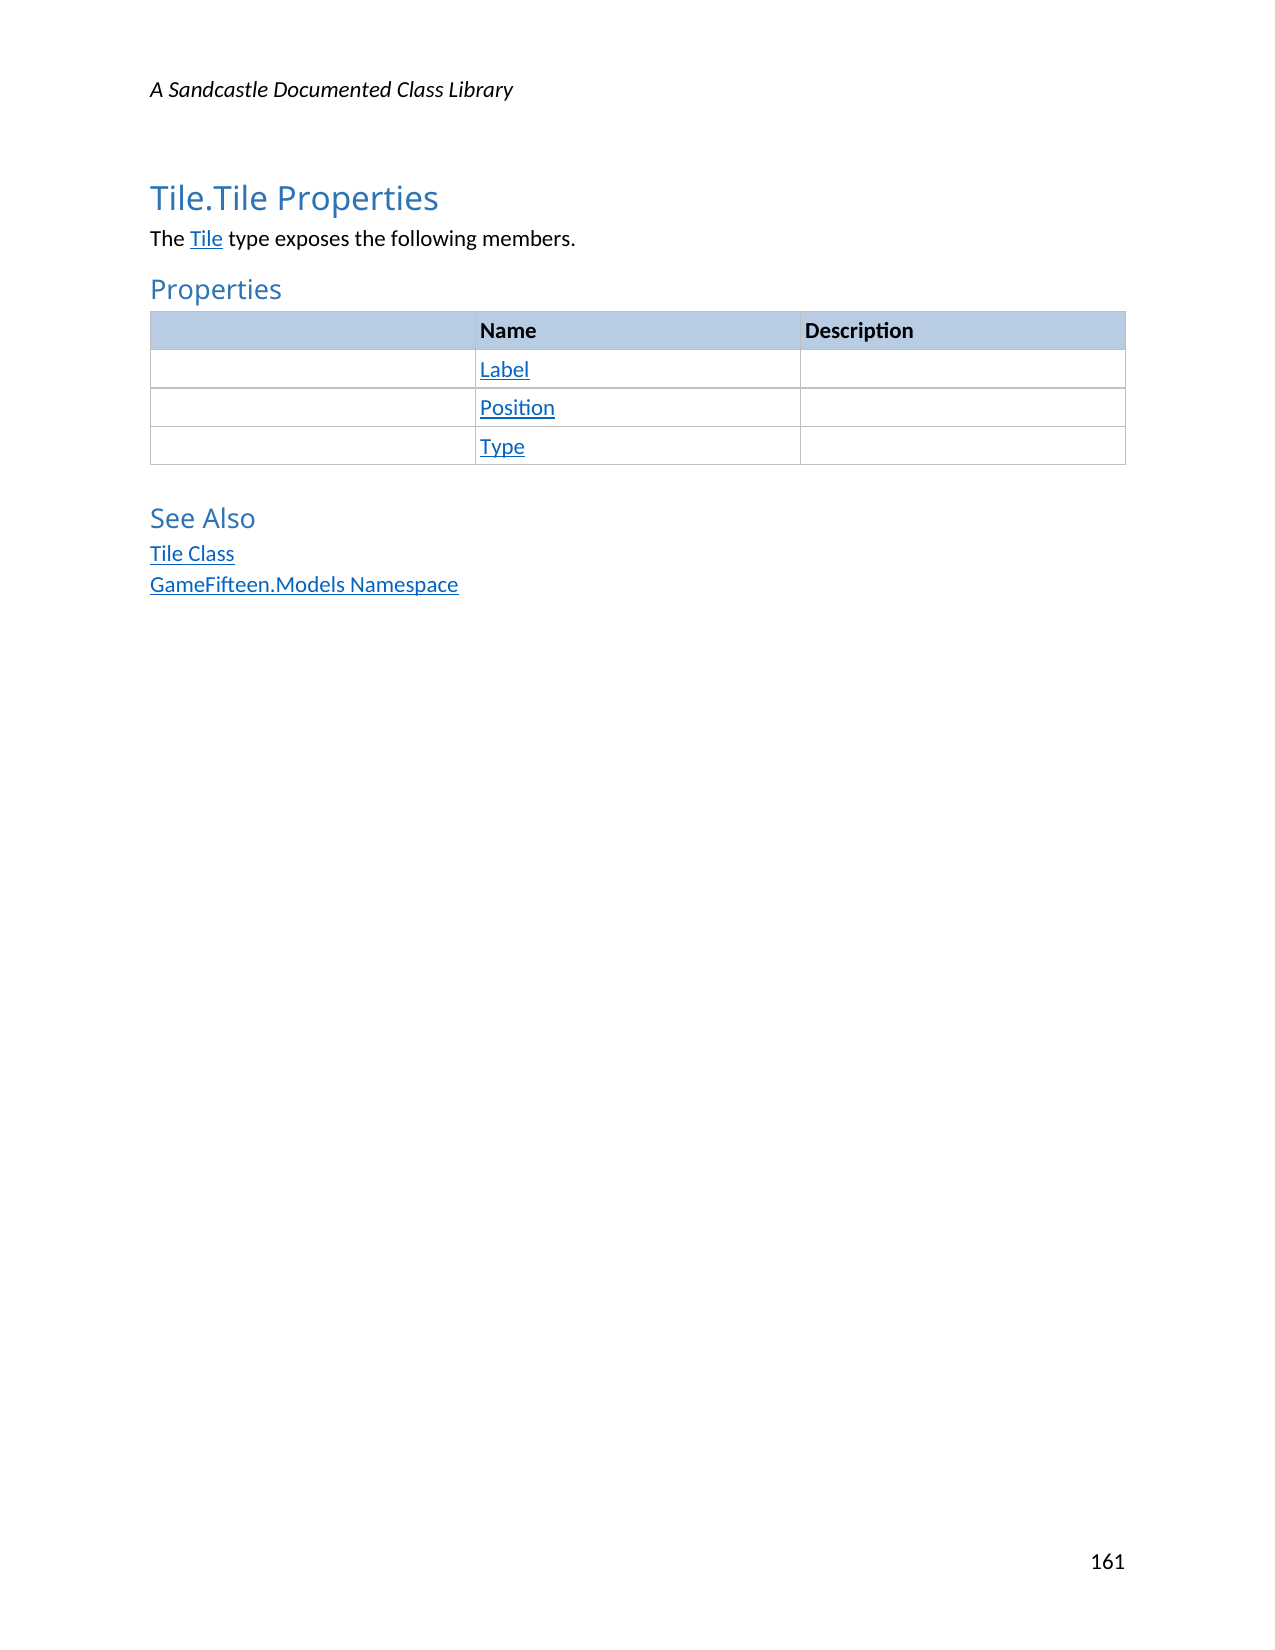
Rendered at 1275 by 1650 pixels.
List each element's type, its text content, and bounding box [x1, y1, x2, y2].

subtitle Tile.Tile Properties [150, 175, 1125, 220]
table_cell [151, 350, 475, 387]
subtitle See Also [150, 500, 1125, 537]
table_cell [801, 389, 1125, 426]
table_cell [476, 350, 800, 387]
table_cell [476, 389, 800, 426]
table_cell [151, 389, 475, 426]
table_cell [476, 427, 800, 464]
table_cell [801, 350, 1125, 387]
text GameFifteen.Models Namespace [150, 570, 1125, 598]
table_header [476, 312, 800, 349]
text Tile Class [150, 539, 1125, 567]
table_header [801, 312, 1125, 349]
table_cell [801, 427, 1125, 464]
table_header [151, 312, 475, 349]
subtitle Properties [150, 271, 1125, 308]
text The Tile type exposes the following members. [150, 224, 1125, 252]
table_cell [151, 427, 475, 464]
